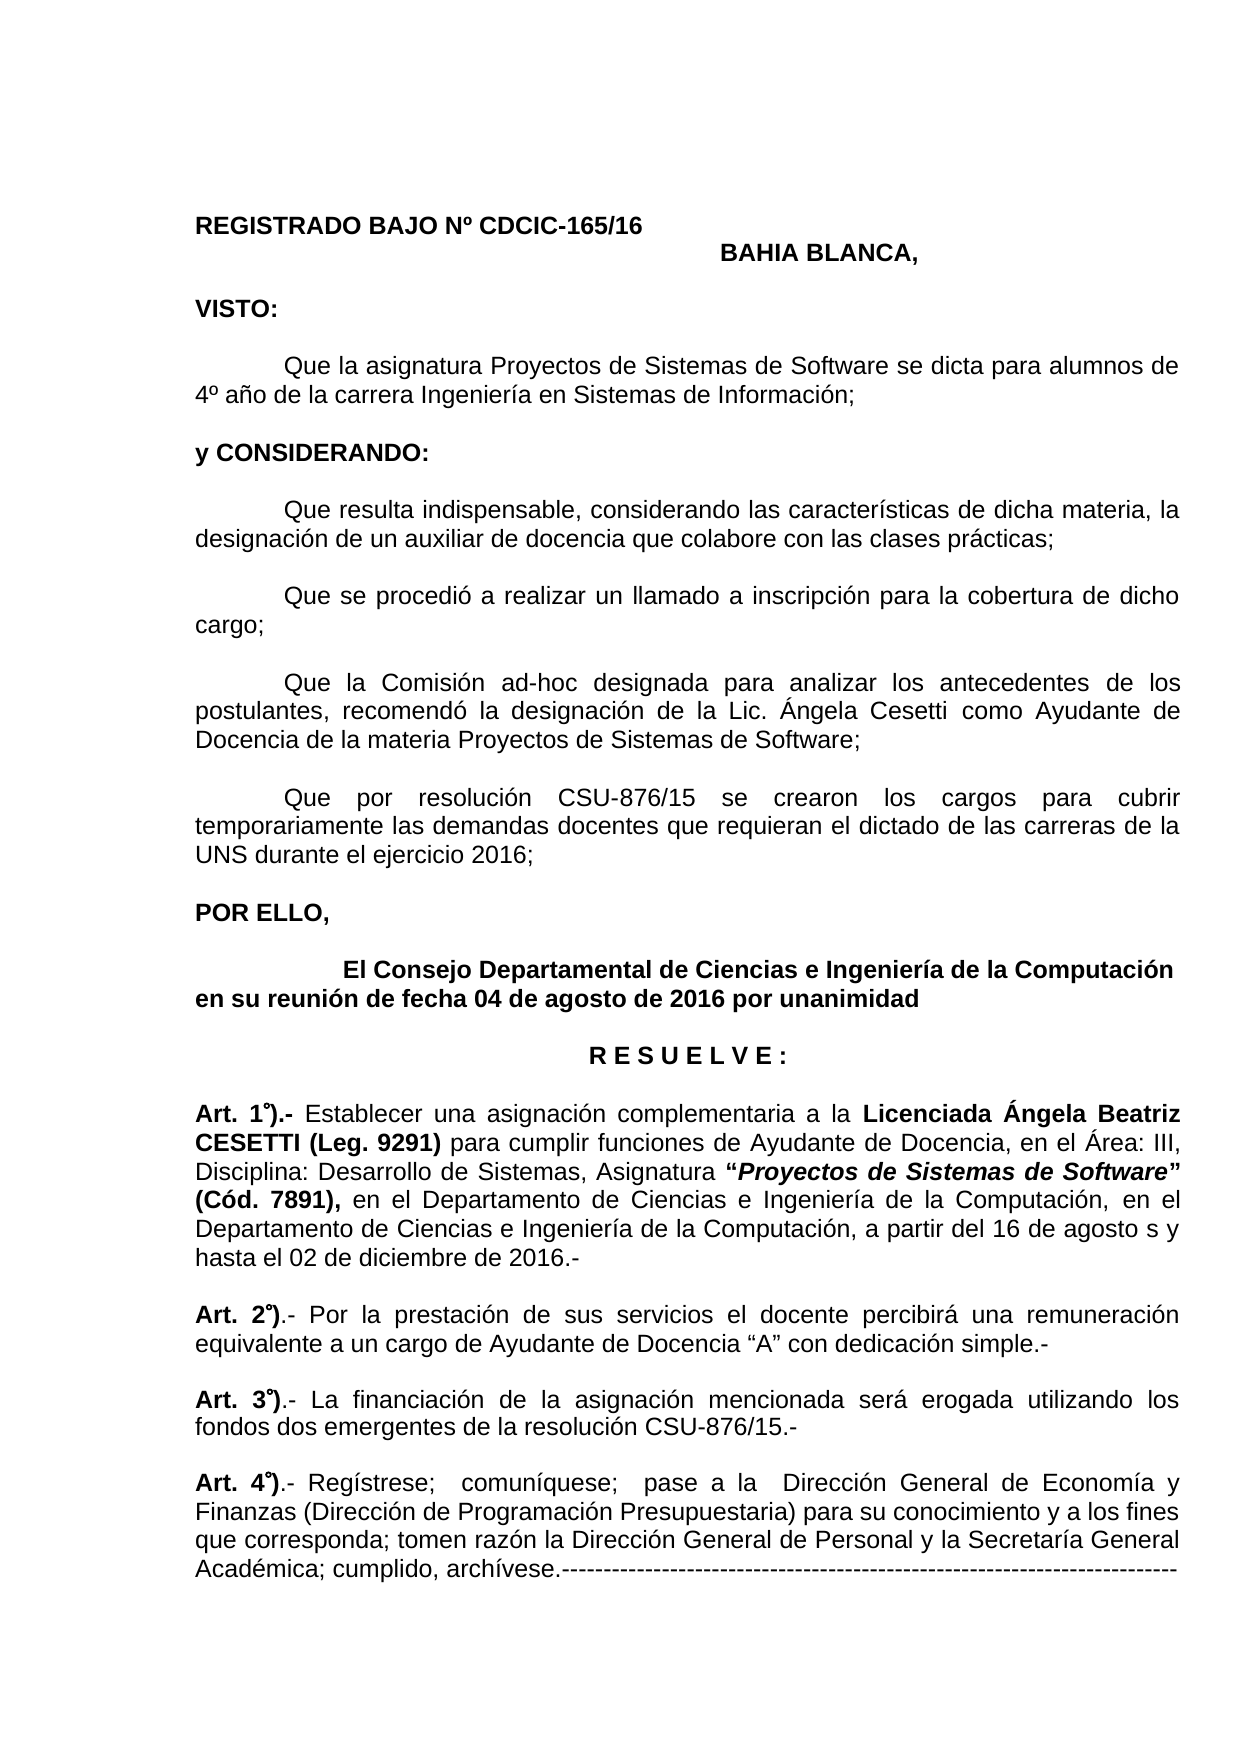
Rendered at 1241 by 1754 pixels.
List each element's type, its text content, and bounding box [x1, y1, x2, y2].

subtitle REGISTRADO BAJO Nº CDCIC-165/16 [195, 213, 1181, 240]
text POR ELLO, [195, 898, 1181, 926]
text Que se procedió a realizar un llamado a inscripción para la cobertura de dicho cargo; [195, 581, 1181, 639]
text Art. 2).- Por la prestación de sus servicios el docente percibirá una remuneración equivalente a un cargo de Ayudante de Docencia “A” con dedicación simple.- [195, 1300, 1181, 1358]
text Art. 1).- Establecer una asignación complementaria a la Licenciada Ángela Beatriz CESETTI (Leg. 9291) para cumplir funciones de Ayudante de Docencia, en el Área: III, Disciplina: Desarrollo de Sistemas, Asignatura “Proyectos de Sistemas de Software” (Cód. 7891), en el Departamento de Ciencias e Ingeniería de la Computación, en el Departamento de Ciencias e Ingeniería de la Computación, a partir del 16 de agosto s y hasta el 02 de diciembre de 2016.- [195, 1099, 1181, 1271]
text Que la asignatura Proyectos de Sistemas de Software se dicta para alumnos de 4º año de la carrera Ingeniería en Sistemas de Información; [195, 351, 1181, 409]
text Que por resolución CSU-876/15 se crearon los cargos para cubrir temporariamente las demandas docentes que requieran el dictado de las carreras de la UNS durante el ejercicio 2016; [195, 783, 1181, 869]
text Art. 4).- Regístrese; comuníquese; pase a la Dirección General de Economía y Finanzas (Dirección de Programación Presupuestaria) para su conocimiento y a los fines que corresponda; tomen razón la Dirección General de Personal y la Secretaría General Académica; cumplido, archívese.-------------------------------------------------------------------------- [195, 1468, 1181, 1583]
text R E S U E L V E : [195, 1041, 1181, 1070]
text El Consejo Departamental de Ciencias e Ingeniería de en su reunión de fecha 04 de agosto de 2016 por unanimidad [195, 955, 1181, 1013]
text Que resulta indispensable, considerando las características de dicha materia, la designación de un auxiliar de docencia que colabore con las clases prácticas; [195, 495, 1181, 553]
text BAHIA BLANCA, [195, 240, 1181, 267]
text y CONSIDERANDO: [195, 438, 1181, 466]
text VISTO: [195, 294, 1181, 323]
text Que la Comisión ad-hoc designada para analizar los antecedentes de los postulantes, recomendó la designación de la Lic. Ángela Cesetti como Ayudante de Docencia de la materia Proyectos de Sistemas de Software; [195, 668, 1181, 754]
text Art. 3).- La financiación de la asignación mencionada será erogada utilizando los fondos dos emergentes de la resolución CSU-876/15.- [195, 1387, 1181, 1441]
